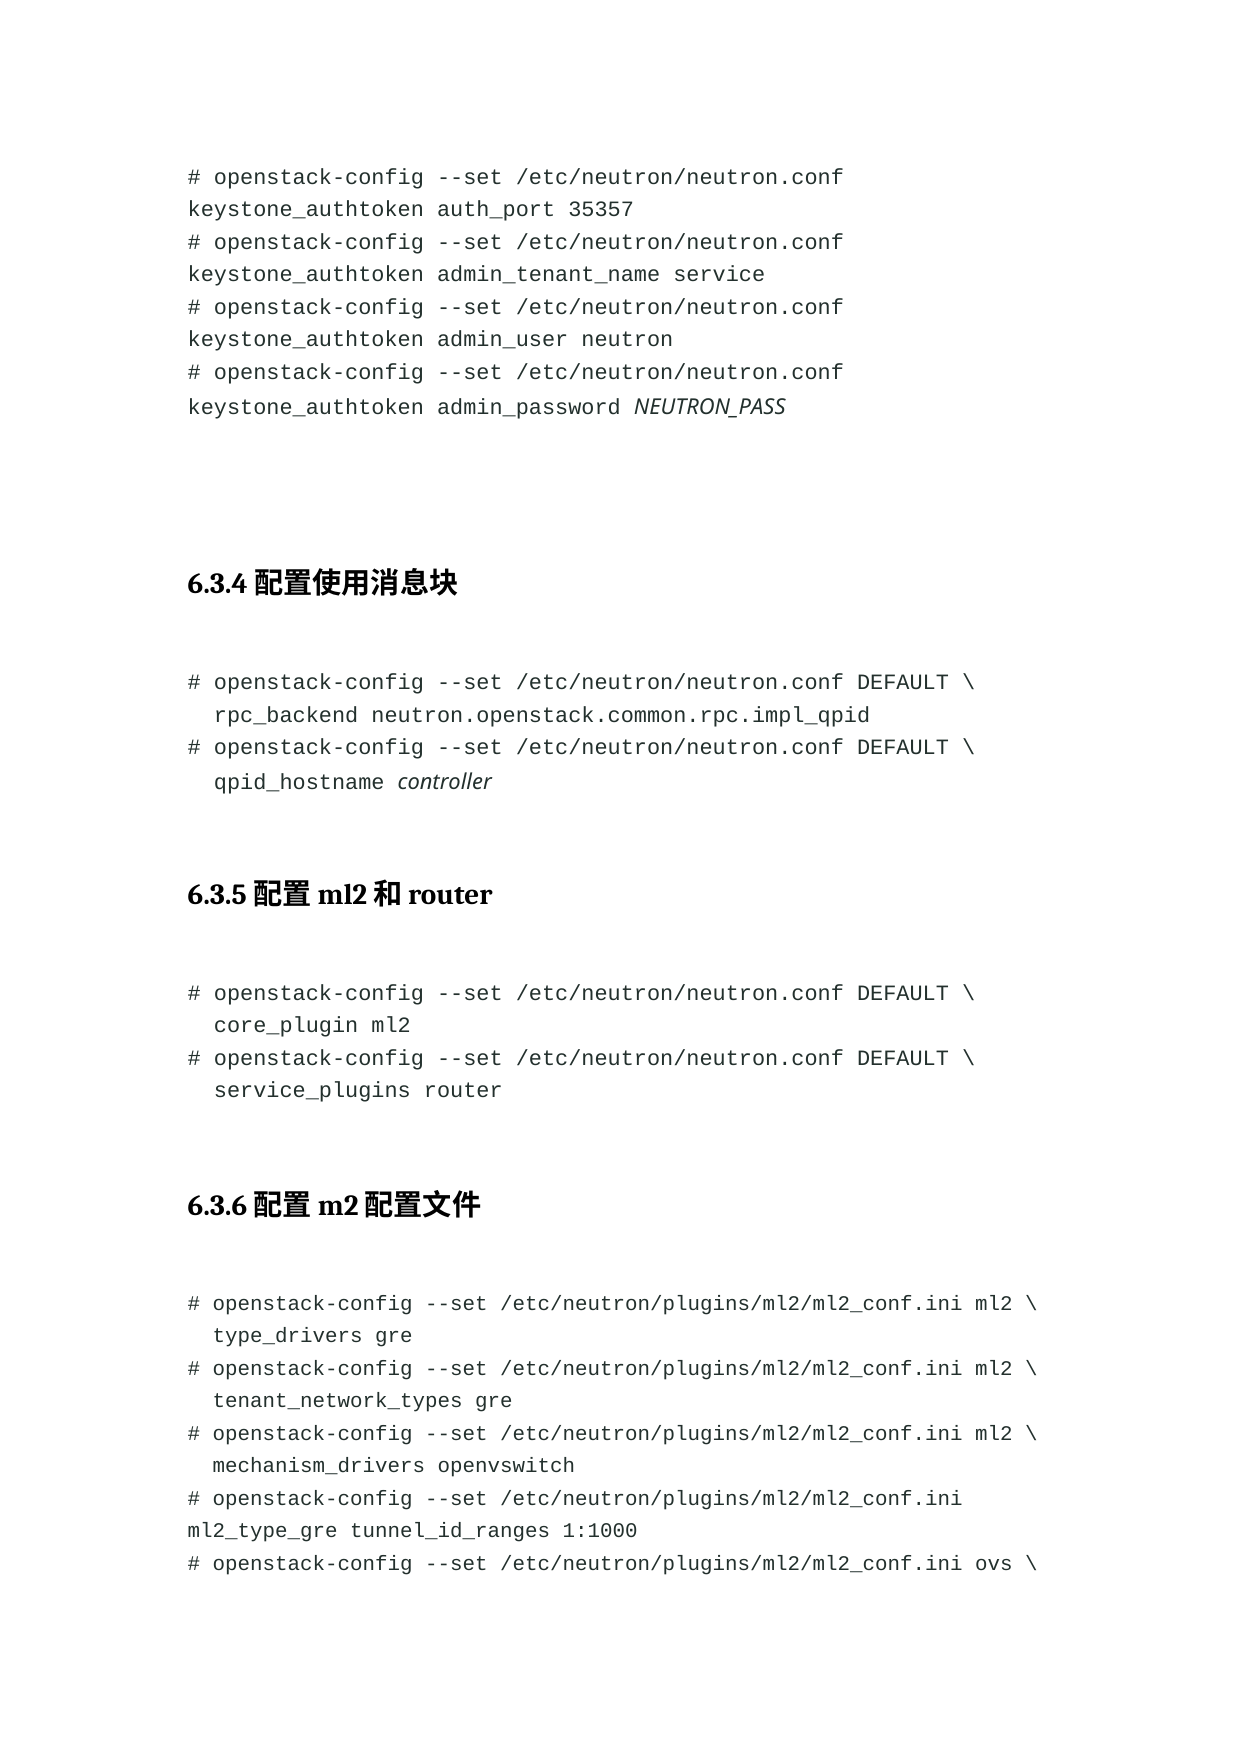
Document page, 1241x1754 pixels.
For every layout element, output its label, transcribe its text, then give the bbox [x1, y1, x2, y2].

text # openstack-config --set /etc/neutron/plugins/ml2/ml2_conf.ini ml2 \ [187, 1353, 1053, 1386]
text # openstack-config --set /etc/neutron/neutron.conf keystone_authtoken auth_port 35357 [187, 162, 1053, 227]
subtitle 6.3.5 配置ml2和router [187, 859, 1053, 924]
text # openstack-config --set /etc/neutron/plugins/ml2/ml2_conf.ini ml2_type_gre tunnel_id_ranges 1:1000 [187, 1483, 1053, 1548]
subtitle 6.3.4 配置使用消息块 [187, 549, 1053, 614]
text mechanism_drivers openvswitch [187, 1451, 1053, 1483]
text rpc_backend neutron.openstack.common.rpc.impl_qpid [187, 700, 1053, 732]
text # openstack-config --set /etc/neutron/plugins/ml2/ml2_conf.ini ml2 \ [187, 1288, 1053, 1321]
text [187, 1548, 1053, 1581]
text type_drivers gre [187, 1321, 1053, 1353]
text # openstack-config --set /etc/neutron/neutron.conf keystone_authtoken admin_password NEUTRON_PASS [187, 357, 1053, 422]
text service_plugins router [187, 1076, 1053, 1108]
subtitle 6.3.6 配置m2配置文件 [187, 1170, 1053, 1235]
text # openstack-config --set /etc/neutron/neutron.conf keystone_authtoken admin_user neutron [187, 292, 1053, 357]
text # openstack-config --set /etc/neutron/neutron.conf keystone_authtoken admin_tenant_name service [187, 227, 1053, 292]
text # openstack-config --set /etc/neutron/neutron.conf DEFAULT \ [187, 978, 1053, 1011]
text # openstack-config --set /etc/neutron/plugins/ml2/ml2_conf.ini ml2 \ [187, 1418, 1053, 1451]
text qpid_hostname controller [187, 765, 1053, 797]
text # openstack-config --set /etc/neutron/neutron.conf DEFAULT \ [187, 732, 1053, 765]
text tenant_network_types gre [187, 1386, 1053, 1418]
text core_plugin ml2 [187, 1011, 1053, 1043]
text # openstack-config --set /etc/neutron/neutron.conf DEFAULT \ [187, 1043, 1053, 1076]
text # openstack-config --set /etc/neutron/neutron.conf DEFAULT \ [187, 667, 1053, 700]
